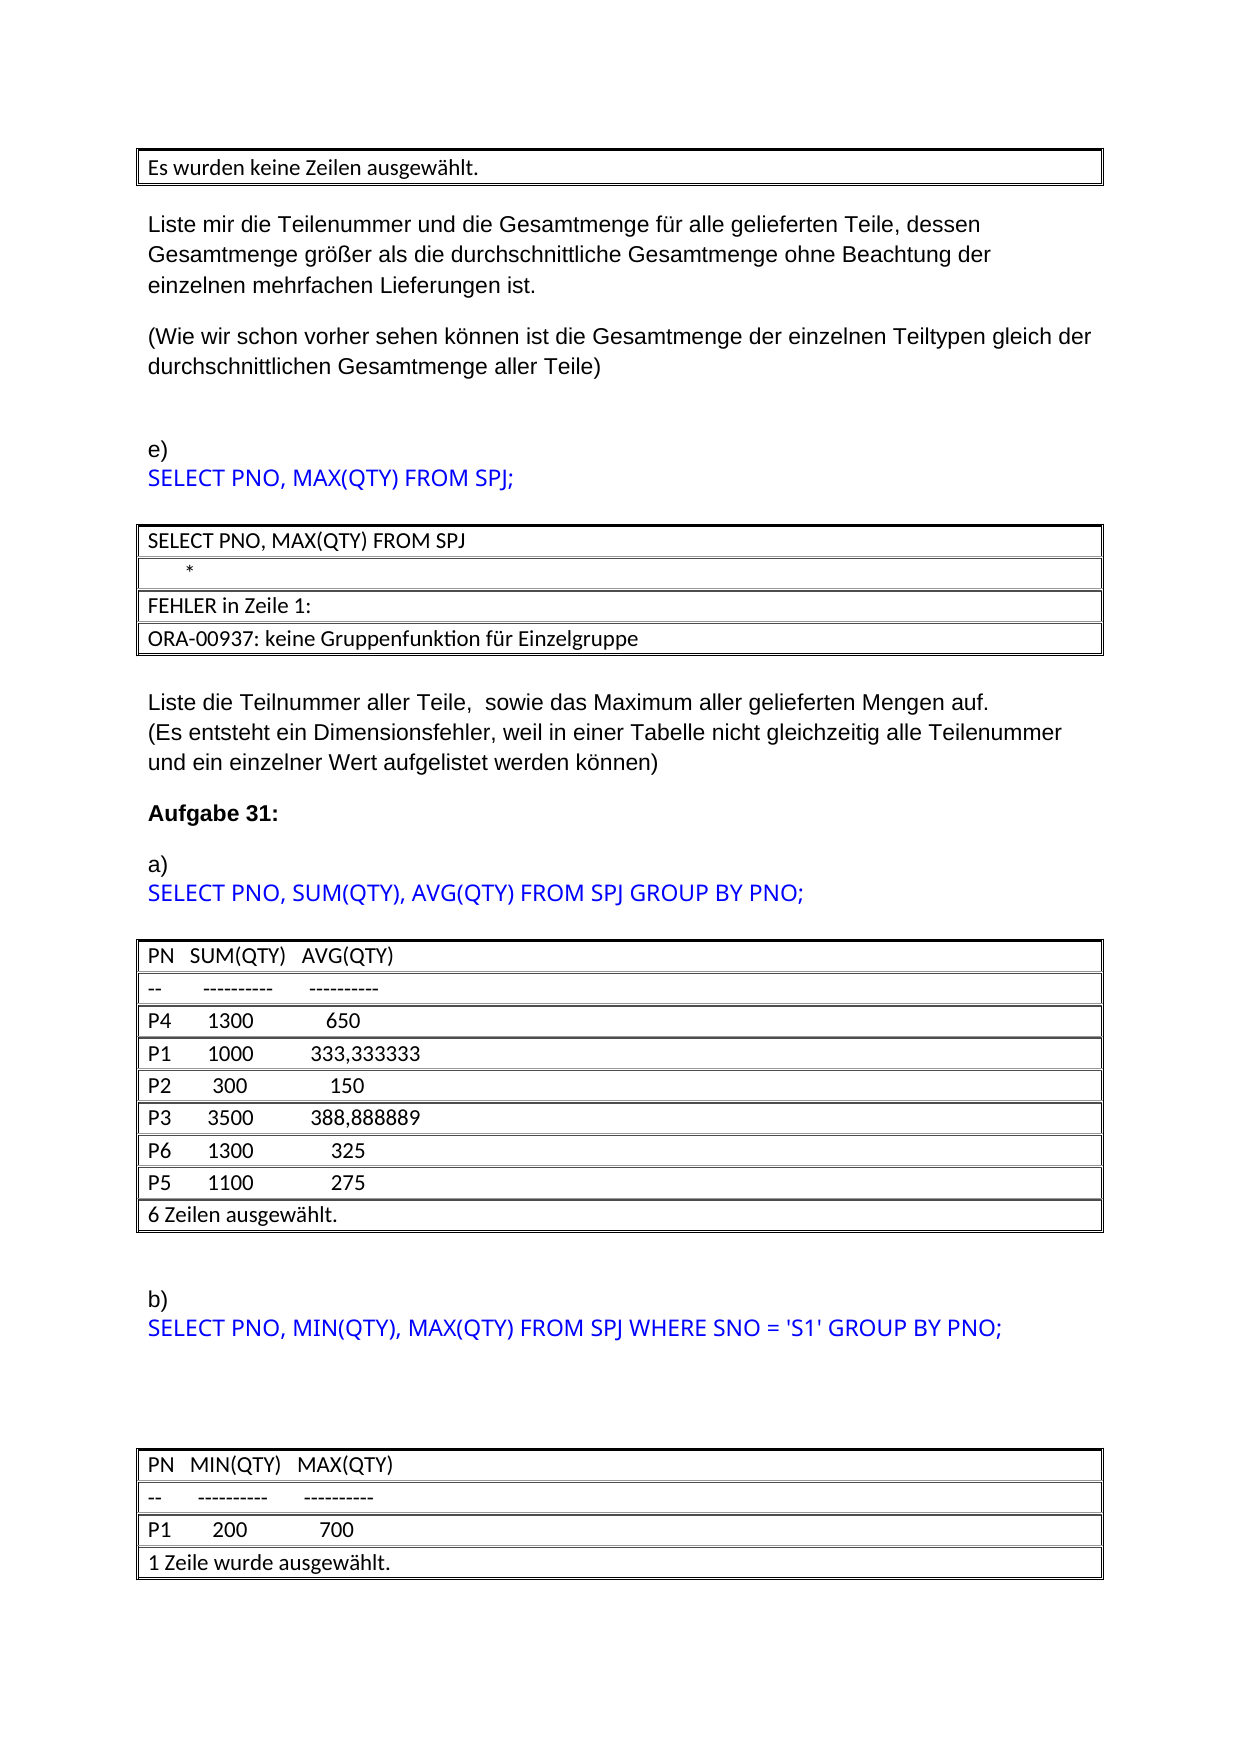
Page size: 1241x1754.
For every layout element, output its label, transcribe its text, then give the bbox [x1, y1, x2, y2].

text 1 Zeile wurde ausgewählt. [139, 1548, 1101, 1577]
list P2 300 150 [139, 1071, 1101, 1100]
list P4 1300 650 [139, 1007, 1101, 1036]
list a) [148, 851, 1093, 877]
list P5 1100 275 [139, 1168, 1101, 1198]
list * [139, 559, 1101, 588]
list e) [148, 436, 1093, 462]
text SELECT PNO, MIN(QTY), MAX(QTY) FROM SPJ WHERE SNO = 'S1' GROUP BY PNO; [148, 1316, 1093, 1341]
list Es wurden keine Zeilen ausgewählt. [139, 151, 1101, 183]
list SELECT PNO, SUM(QTY), AVG(QTY) FROM SPJ GROUP BY PNO; [148, 881, 1093, 906]
list (Es entsteht ein Dimensionsfehler, weil in einer Tabelle nicht gleichzeitig alle Teilenummer und ein einzelner Wert aufgelistet werden können) [148, 719, 1093, 775]
list P6 1300 325 [139, 1136, 1101, 1165]
text PN MIN(QTY) MAX(QTY) [139, 1451, 1101, 1480]
list SELECT PNO, MAX(QTY) FROM SPJ [139, 527, 1101, 556]
list Liste die Teilnummer aller Teile, sowie das Maximum aller gelieferten Mengen auf. [148, 688, 1093, 715]
text (Wie wir schon vorher sehen können ist die Gesamtmenge der einzelnen Teiltypen gleich der durchschnittlichen Gesamtmenge aller Teile) [148, 323, 1093, 379]
list SELECT PNO, MAX(QTY) FROM SPJ; [148, 466, 1093, 491]
text -- ---------- ---------- [139, 1483, 1101, 1512]
text P1 200 700 [139, 1516, 1101, 1545]
text Liste mir die Teilenummer und die Gesamtmenge für alle gelieferten Teile, dessen Gesamtmenge größer als die durchschnittliche Gesamtmenge ohne Beachtung der einzelnen mehrfachen Lieferungen ist. [148, 211, 1093, 298]
list P3 3500 388,888889 [139, 1104, 1101, 1133]
list FEHLER in Zeile 1: [139, 592, 1101, 621]
list 6 Zeilen ausgewählt. [139, 1201, 1101, 1230]
list -- ---------- ---------- [139, 974, 1101, 1003]
list ORA-00937: keine Gruppenfunktion für Einzelgruppe [139, 624, 1101, 653]
list PN SUM(QTY) AVG(QTY) [139, 942, 1101, 971]
text b) [148, 1286, 1093, 1313]
text Aufgabe 31: [148, 800, 1093, 826]
list P1 1000 333,333333 [139, 1039, 1101, 1068]
